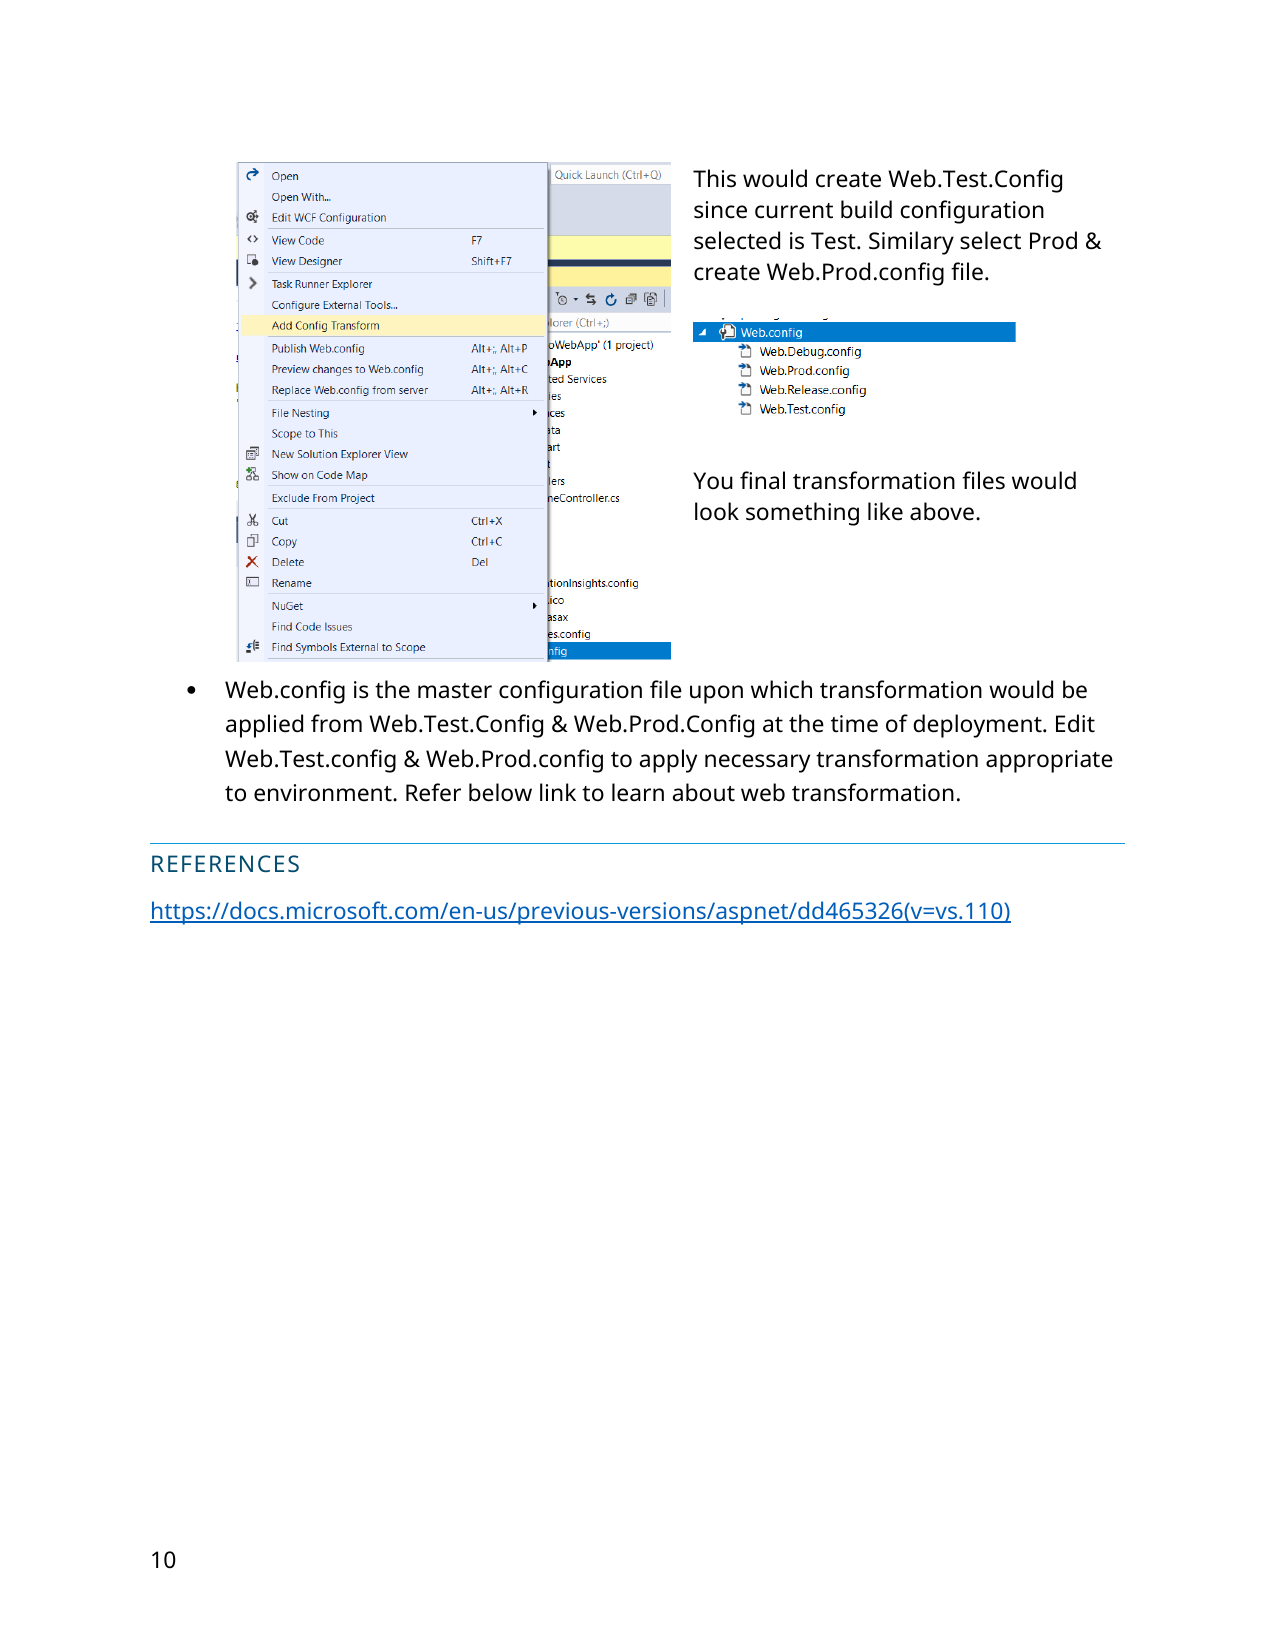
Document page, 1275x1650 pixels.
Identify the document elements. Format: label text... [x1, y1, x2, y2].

list Web.config is the master configuration file upon which transformation would be applied from Web.Test.Config & Web.Prod.Config at the time of deployment. Edit Web.Test.config & Web.Prod.config to apply necessary transformation appropriate to environment. Refer below link to learn about web transformation. [187, 674, 1125, 808]
table_header This would create Web.Test.Config since current build configuration selected is Test. Similary select Prod & create Web.Prod.config file. You final transformation files would look something like above. [682, 150, 1125, 661]
picture [236, 162, 671, 662]
text https://docs.microsoft.com/en-us/previous-versions/aspnet/dd465326(v=vs.110) [150, 895, 1125, 926]
table_header [225, 150, 682, 661]
subtitle References [150, 844, 1125, 879]
picture [693, 318, 1016, 434]
